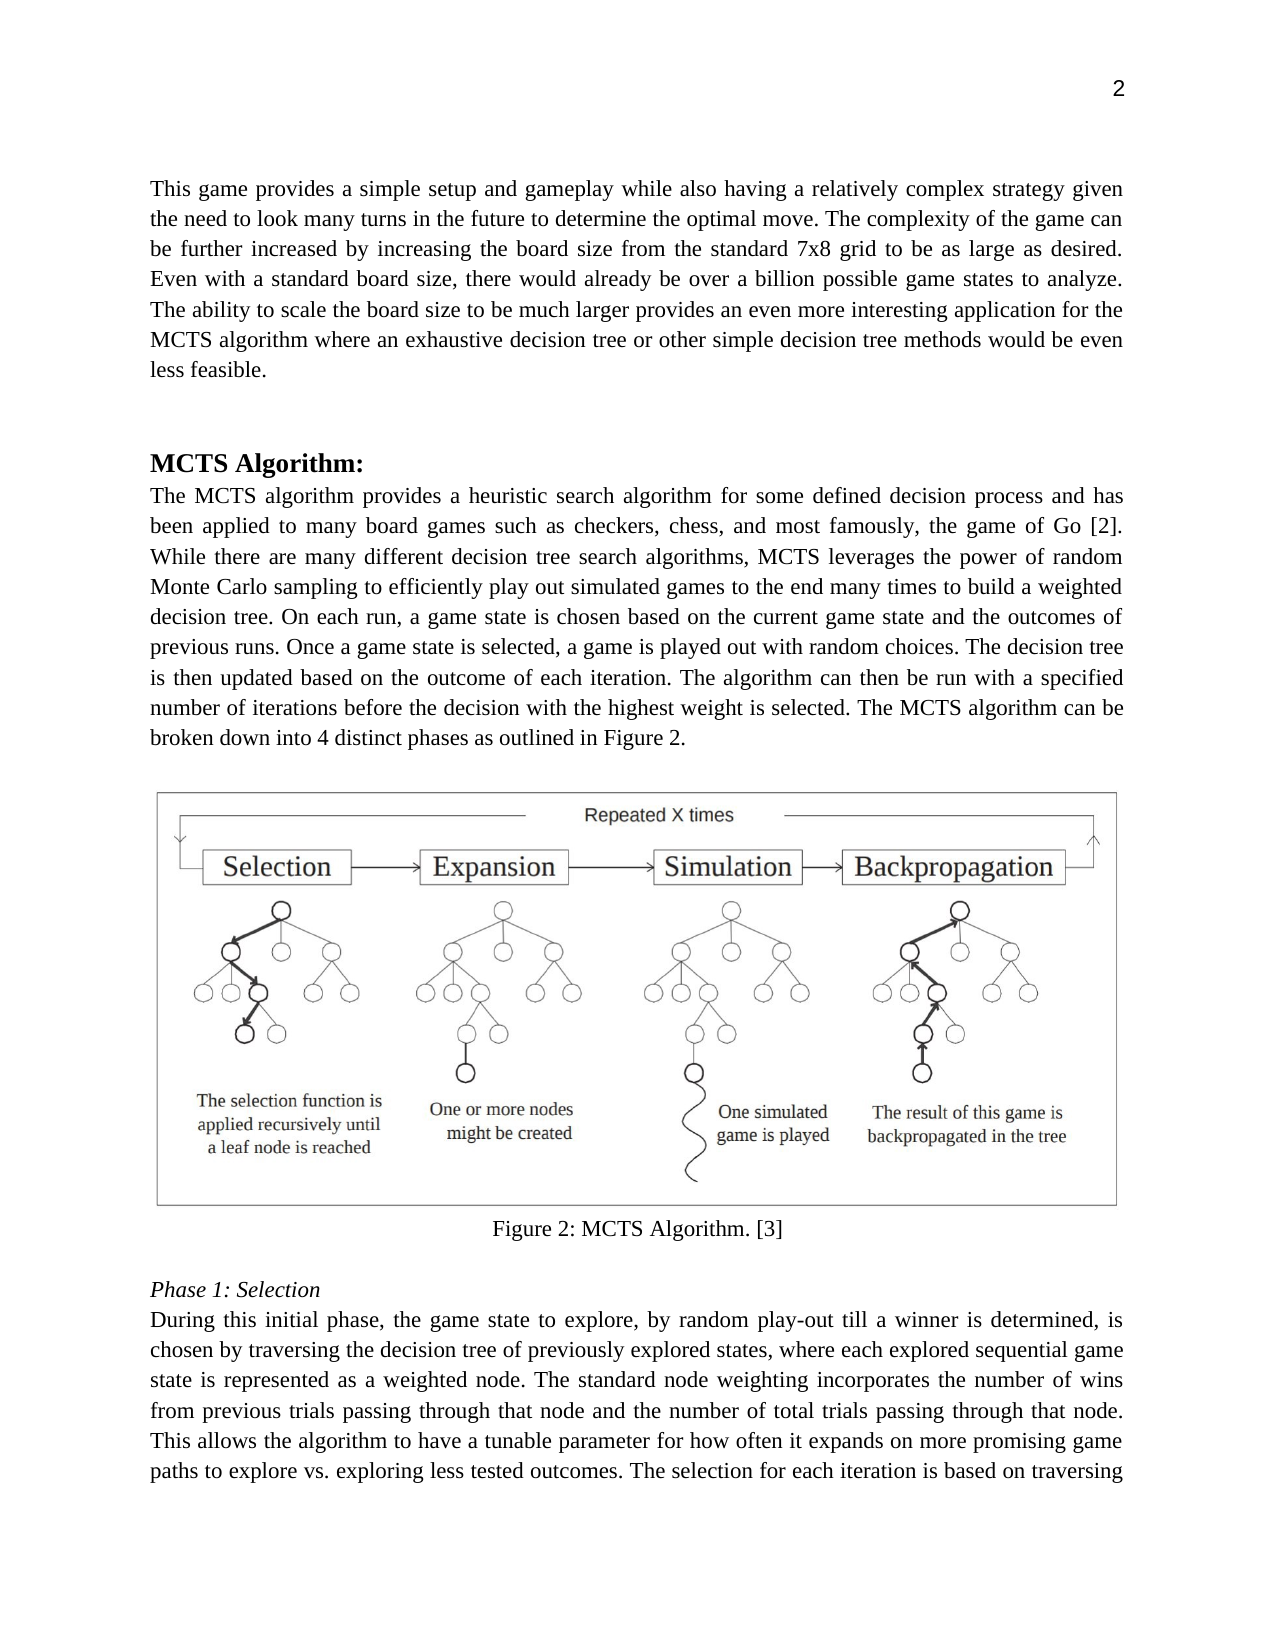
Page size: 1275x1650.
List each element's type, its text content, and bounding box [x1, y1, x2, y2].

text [150, 1306, 1125, 1483]
text The MCTS algorithm provides a heuristic search algorithm for some defined decision process and has been applied to many board games such as checkers, chess, and most famously, the game of Go [2]. While there are many different decision tree search algorithms, MCTS leverages the power of random Monte Carlo sampling to efficiently play out simulated games to the end many times to build a weighted decision tree. On each run, a game state is chosen based on the current game state and the outcomes of previous runs. Once a game state is selected, a game is played out with random choices. The decision tree is then updated based on the outcome of each iteration. The algorithm can then be run with a specified number of iterations before the decision with the highest weight is selected. The MCTS algorithm can be broken down into 4 distinct phases as outlined in Figure 2. [150, 482, 1125, 750]
text Phase 1: Selection [150, 1276, 1125, 1302]
picture [150, 784, 1125, 1212]
text This game provides a simple setup and gameplay while also having a relatively complex strategy given the need to look many turns in the future to determine the optimal move. The complexity of the game can be further increased by increasing the board size from the standard 7x8 grid to be as large as desired. Even with a standard board size, there would already be over a billion possible game states to analyze. The ability to scale the board size to be much larger provides an even more interesting application for the MCTS algorithm where an exhaustive decision tree or other simple decision tree methods would be even less feasible. [150, 175, 1125, 382]
text Figure 2: MCTS Algorithm. [3] [150, 1215, 1125, 1242]
text MCTS Algorithm: [150, 447, 1125, 478]
